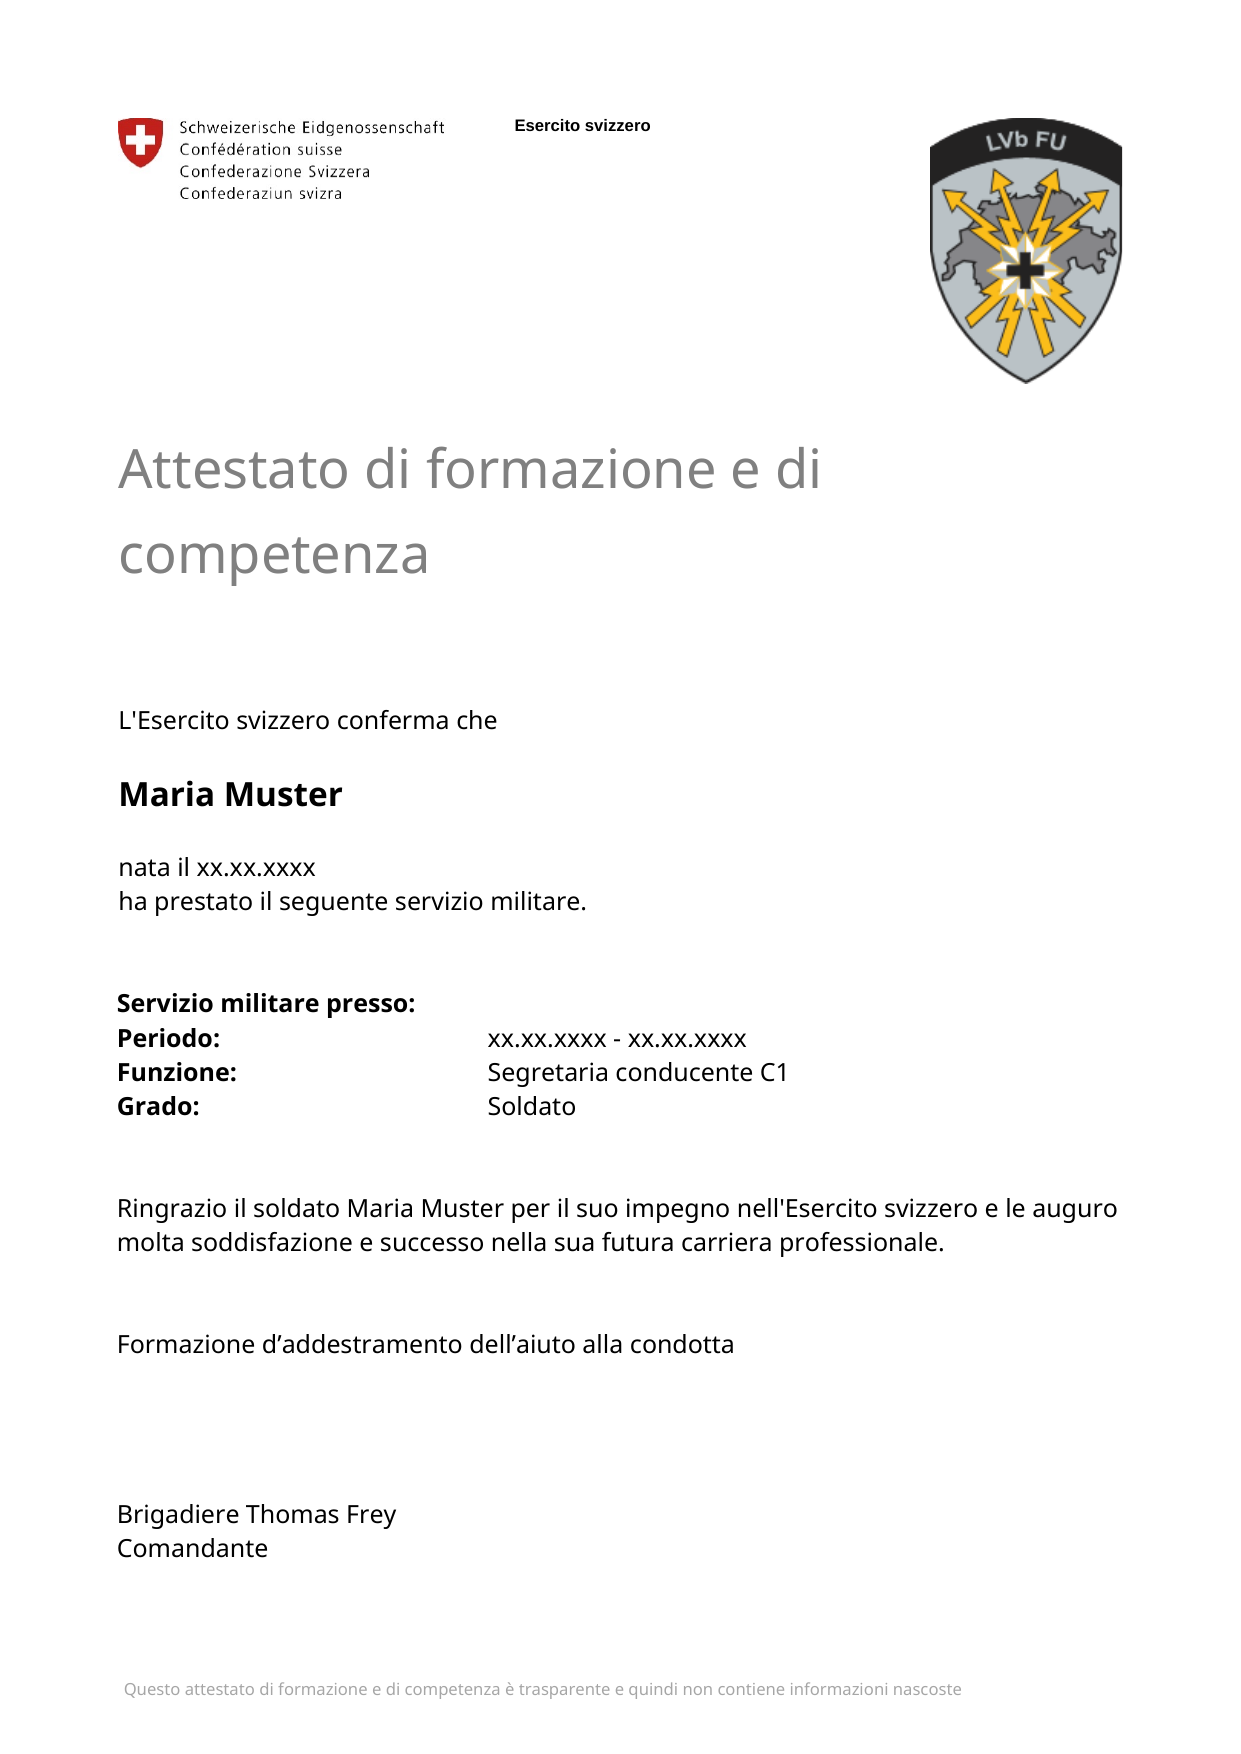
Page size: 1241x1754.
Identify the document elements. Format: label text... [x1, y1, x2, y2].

text Attestato di formazione e di competenza [118, 431, 1122, 589]
text Comandante [117, 1531, 1122, 1565]
text Ringrazio il soldato Maria Muster per il suo impegno nell'Esercito svizzero e le auguro molta soddisfazione e successo nella sua futura carriera professionale. [117, 1156, 1122, 1259]
text ha prestato il seguente servizio militare. [118, 884, 1122, 918]
text Brigadiere Thomas Frey [117, 1497, 1122, 1531]
text Formazione d’addestramento dell’aiuto alla condotta [117, 1327, 1122, 1361]
text nata il xx.xx.xxxx [118, 850, 1122, 884]
text Maria Muster [118, 770, 1122, 816]
text L'Esercito svizzero conferma che [118, 702, 1122, 736]
text Funzione: Segretaria conducente C1 [117, 1054, 1122, 1088]
picture [118, 118, 462, 199]
text Periodo: xx.xx.xxxx - xx.xx.xxxx [117, 1020, 1122, 1054]
text Servizio militare presso: [117, 986, 1122, 1020]
text Grado: Soldato [117, 1088, 1122, 1122]
picture [930, 118, 1123, 384]
